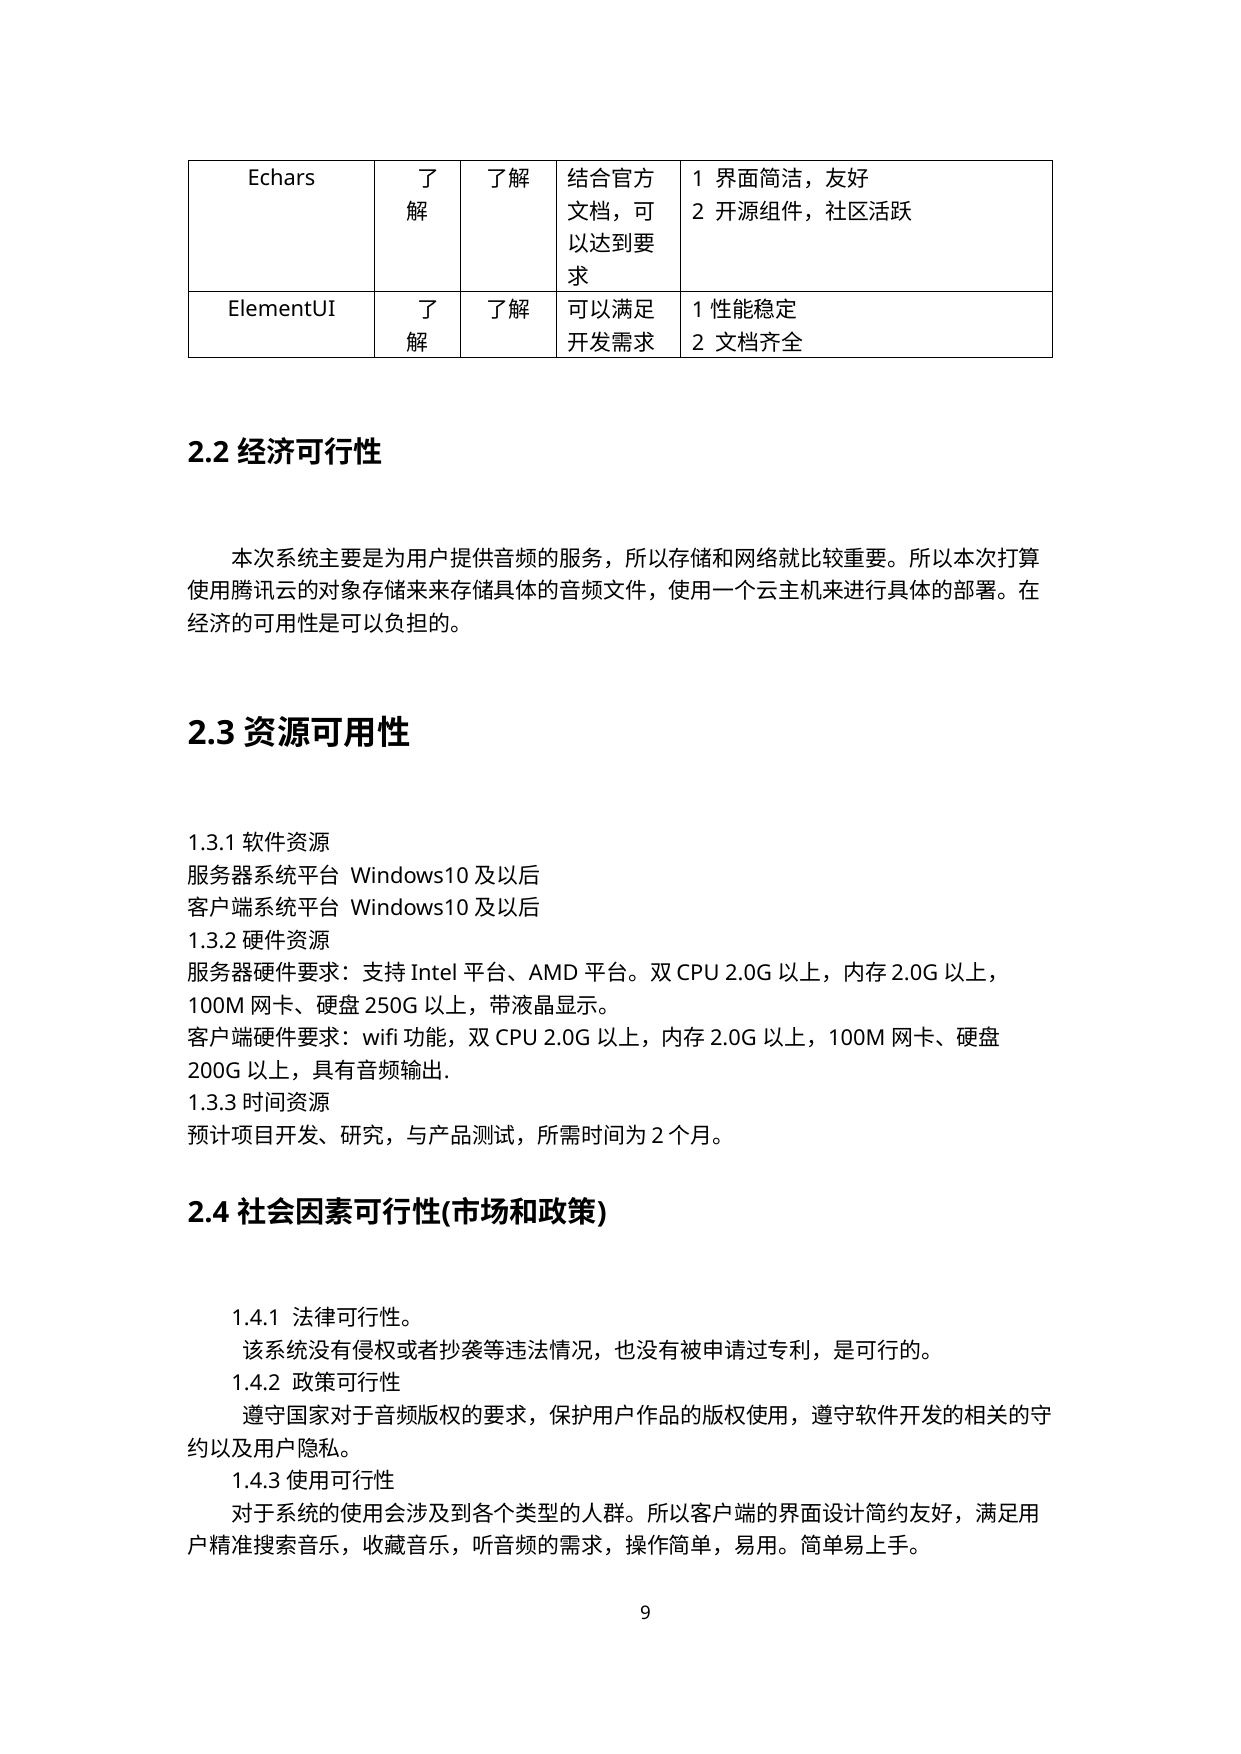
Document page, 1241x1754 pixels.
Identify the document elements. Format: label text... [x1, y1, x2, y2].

table_cell 可以满足开发需求 [557, 292, 680, 357]
table_cell 了解 [375, 292, 460, 357]
text 对于系统的使用会涉及到各个类型的人群。所以客户端的界面设计简约友好，满足用户精准搜索音乐，收藏音乐，听音频的需求，操作简单，易用。简单易上手。 [187, 1495, 1053, 1560]
text 1.4.3 使用可行性 [187, 1463, 1053, 1495]
text 1.4.1 法律可行性。 [187, 1300, 1053, 1333]
text 服务器系统平台 Windows10 及以后 [187, 857, 1053, 890]
table_cell 1 界面简洁，友好 2 开源组件，社区活跃 [681, 161, 1052, 291]
table_cell 了解 [461, 292, 556, 357]
text 预计项目开发、研究，与产品测试，所需时间为2个月。 [187, 1117, 1053, 1150]
text 1.3.1 软件资源 [187, 825, 1053, 857]
table_cell 了解 [375, 161, 460, 291]
table_cell ElementUI [189, 292, 374, 357]
subtitle 2.3 资源可用性 [187, 698, 1053, 763]
text 本次系统主要是为用户提供音频的服务，所以存储和网络就比较重要。所以本次打算使用腾讯云的对象存储来来存储具体的音频文件，使用一个云主机来进行具体的部署。在经济的可用性是可以负担的。 [187, 541, 1053, 638]
table_cell 1 性能稳定 2 文档齐全 [681, 292, 1052, 357]
subtitle 2.4 社会因素可行性(市场和政策) [187, 1177, 1053, 1242]
text 1.4.2 政策可行性 [187, 1365, 1053, 1398]
text 1.3.2 硬件资源 [187, 922, 1053, 955]
text 该系统没有侵权或者抄袭等违法情况，也没有被申请过专利，是可行的。 [187, 1333, 1053, 1365]
subtitle 2.2 经济可行性 [187, 417, 1053, 482]
text 遵守国家对于音频版权的要求，保护用户作品的版权使用，遵守软件开发的相关的守约以及用户隐私。 [187, 1398, 1053, 1463]
text 客户端系统平台 Windows10 及以后 [187, 890, 1053, 922]
text 1.3.3 时间资源 [187, 1085, 1053, 1117]
table_cell 了解 [461, 161, 556, 291]
table_cell Echars [189, 161, 374, 291]
table_cell 结合官方文档，可以达到要求 [557, 161, 680, 291]
text 客户端硬件要求：wifi功能，双CPU 2.0G 以上，内存2.0G 以上，100M 网卡、硬盘200G 以上，具有音频输出. [187, 1020, 1053, 1085]
text 服务器硬件要求：支持Intel 平台、AMD 平台。双CPU 2.0G 以上，内存2.0G 以上，100M 网卡、硬盘250G 以上，带液晶显示。 [187, 955, 1053, 1020]
